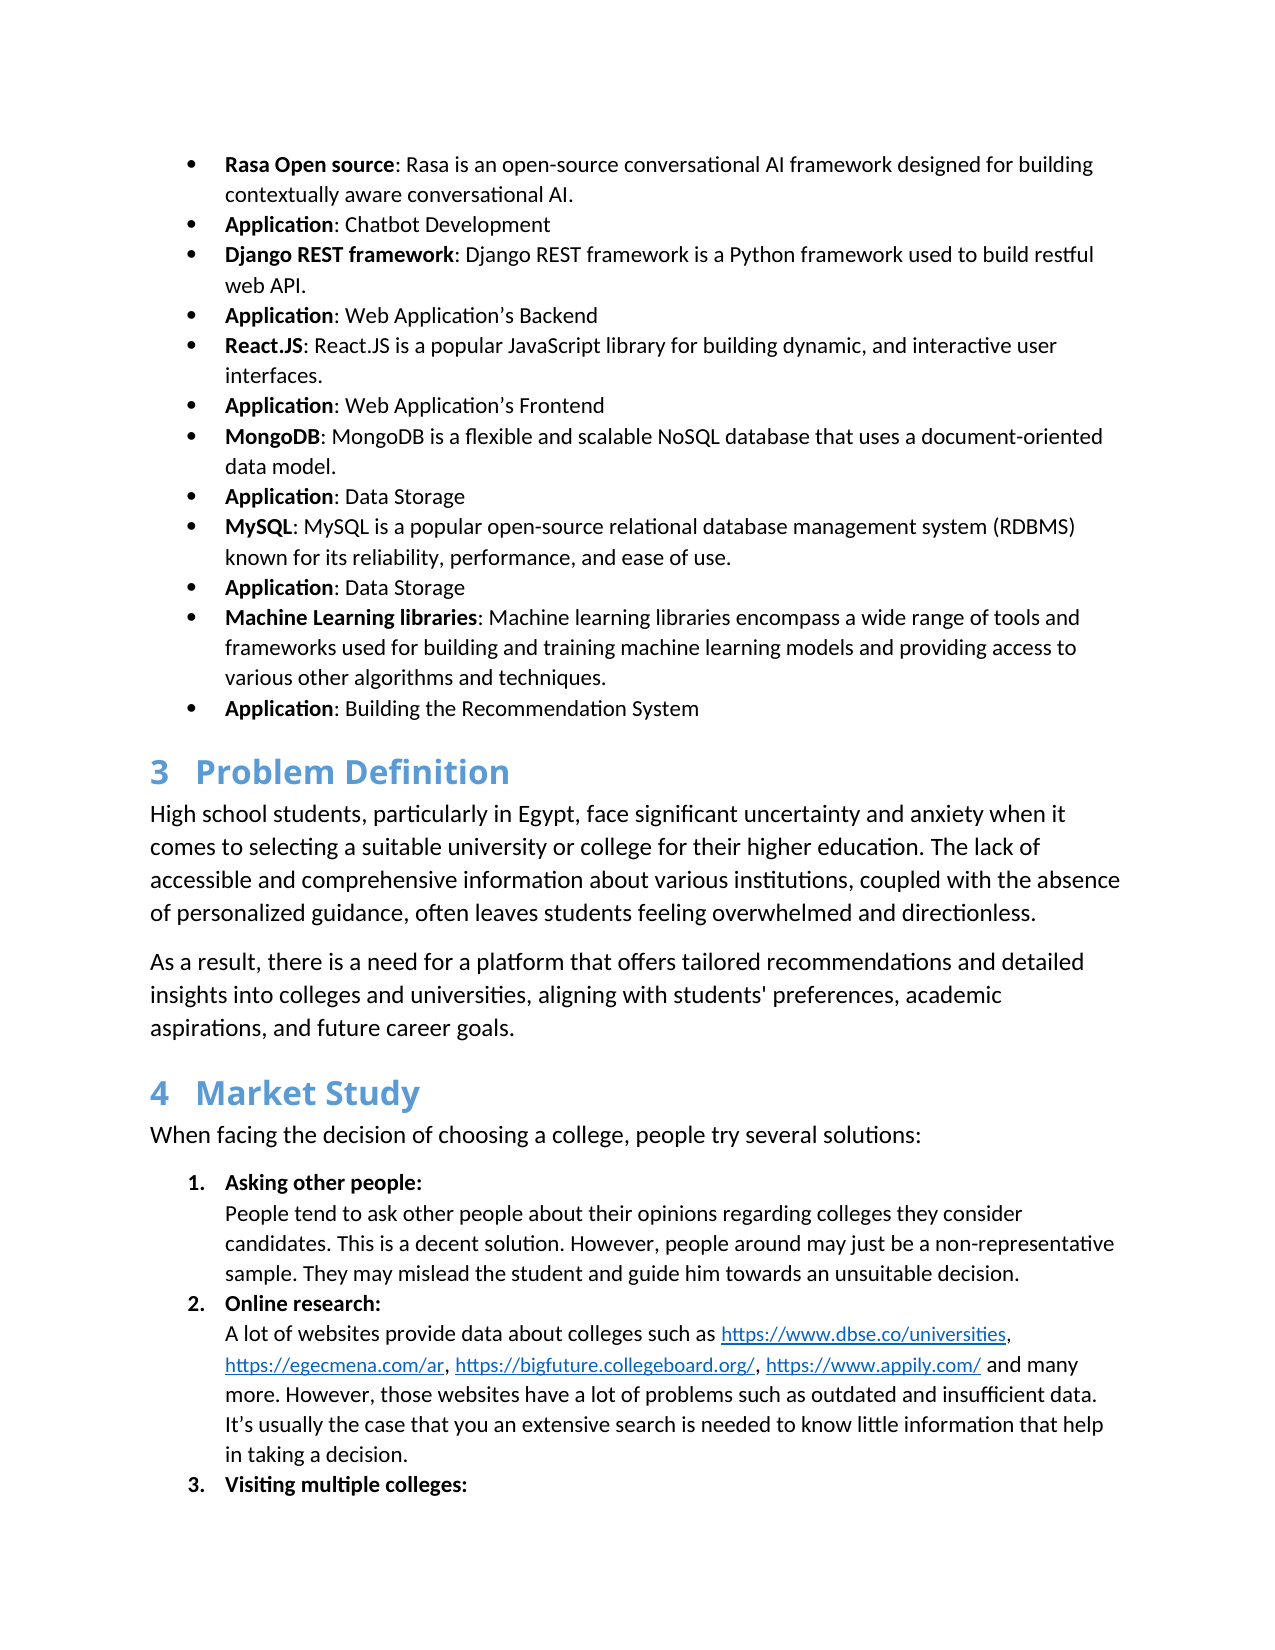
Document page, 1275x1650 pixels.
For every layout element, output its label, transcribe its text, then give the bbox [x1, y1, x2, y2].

list React.JS: React.JS is a popular JavaScript library for building dynamic, and interactive user interfaces. [187, 331, 1125, 389]
subtitle Problem Definition [150, 749, 1125, 794]
list Application: Web Application’s Backend [187, 301, 1125, 329]
text As a result, there is a need for a platform that offers tailored recommendations and detailed insights into colleges and universities, aligning with students' preferences, academic aspirations, and future career goals. [150, 946, 1125, 1043]
list Online research: [187, 1289, 1125, 1317]
text High school students, particularly in Egypt, face significant uncertainty and anxiety when it comes to selecting a suitable university or college for their higher education. The lack of accessible and comprehensive information about various institutions, coupled with the absence of personalized guidance, often leaves students feeling overwhelmed and directionless. [150, 798, 1125, 927]
list Rasa Open source: Rasa is an open-source conversational AI framework designed for building contextually aware conversational AI. [187, 150, 1125, 208]
list Application: Building the Recommendation System [187, 694, 1125, 722]
list Django REST framework: Django REST framework is a Python framework used to build restful web API. [187, 241, 1125, 299]
list Application: Chatbot Development [187, 210, 1125, 238]
list Visiting multiple colleges: [187, 1471, 1125, 1499]
list Application: Data Storage [187, 482, 1125, 510]
list MongoDB: MongoDB is a flexible and scalable NoSQL database that uses a document-oriented data model. [187, 422, 1125, 480]
list Machine Learning libraries: Machine learning libraries encompass a wide range of tools and frameworks used for building and training machine learning models and providing access to various other algorithms and techniques. [187, 603, 1125, 692]
text When facing the decision of choosing a college, people try several solutions: [150, 1119, 1125, 1149]
list A lot of websites provide data about colleges such as https://www.dbse.co/universities, https://egecmena.com/ar, https://bigfuture.collegeboard.org/, https://www.appily.com/ and many more. However, those websites have a lot of problems such as outdated and insufficient data. It’s usually the case that you an extensive search is needed to know little information that help in taking a decision. [225, 1319, 1125, 1468]
list Asking other people: [187, 1168, 1125, 1197]
list Application: Web Application’s Frontend [187, 392, 1125, 420]
subtitle Market Study [150, 1070, 1125, 1115]
list Application: Data Storage [187, 573, 1125, 601]
list MySQL: MySQL is a popular open-source relational database management system (RDBMS) known for its reliability, performance, and ease of use. [187, 512, 1125, 571]
